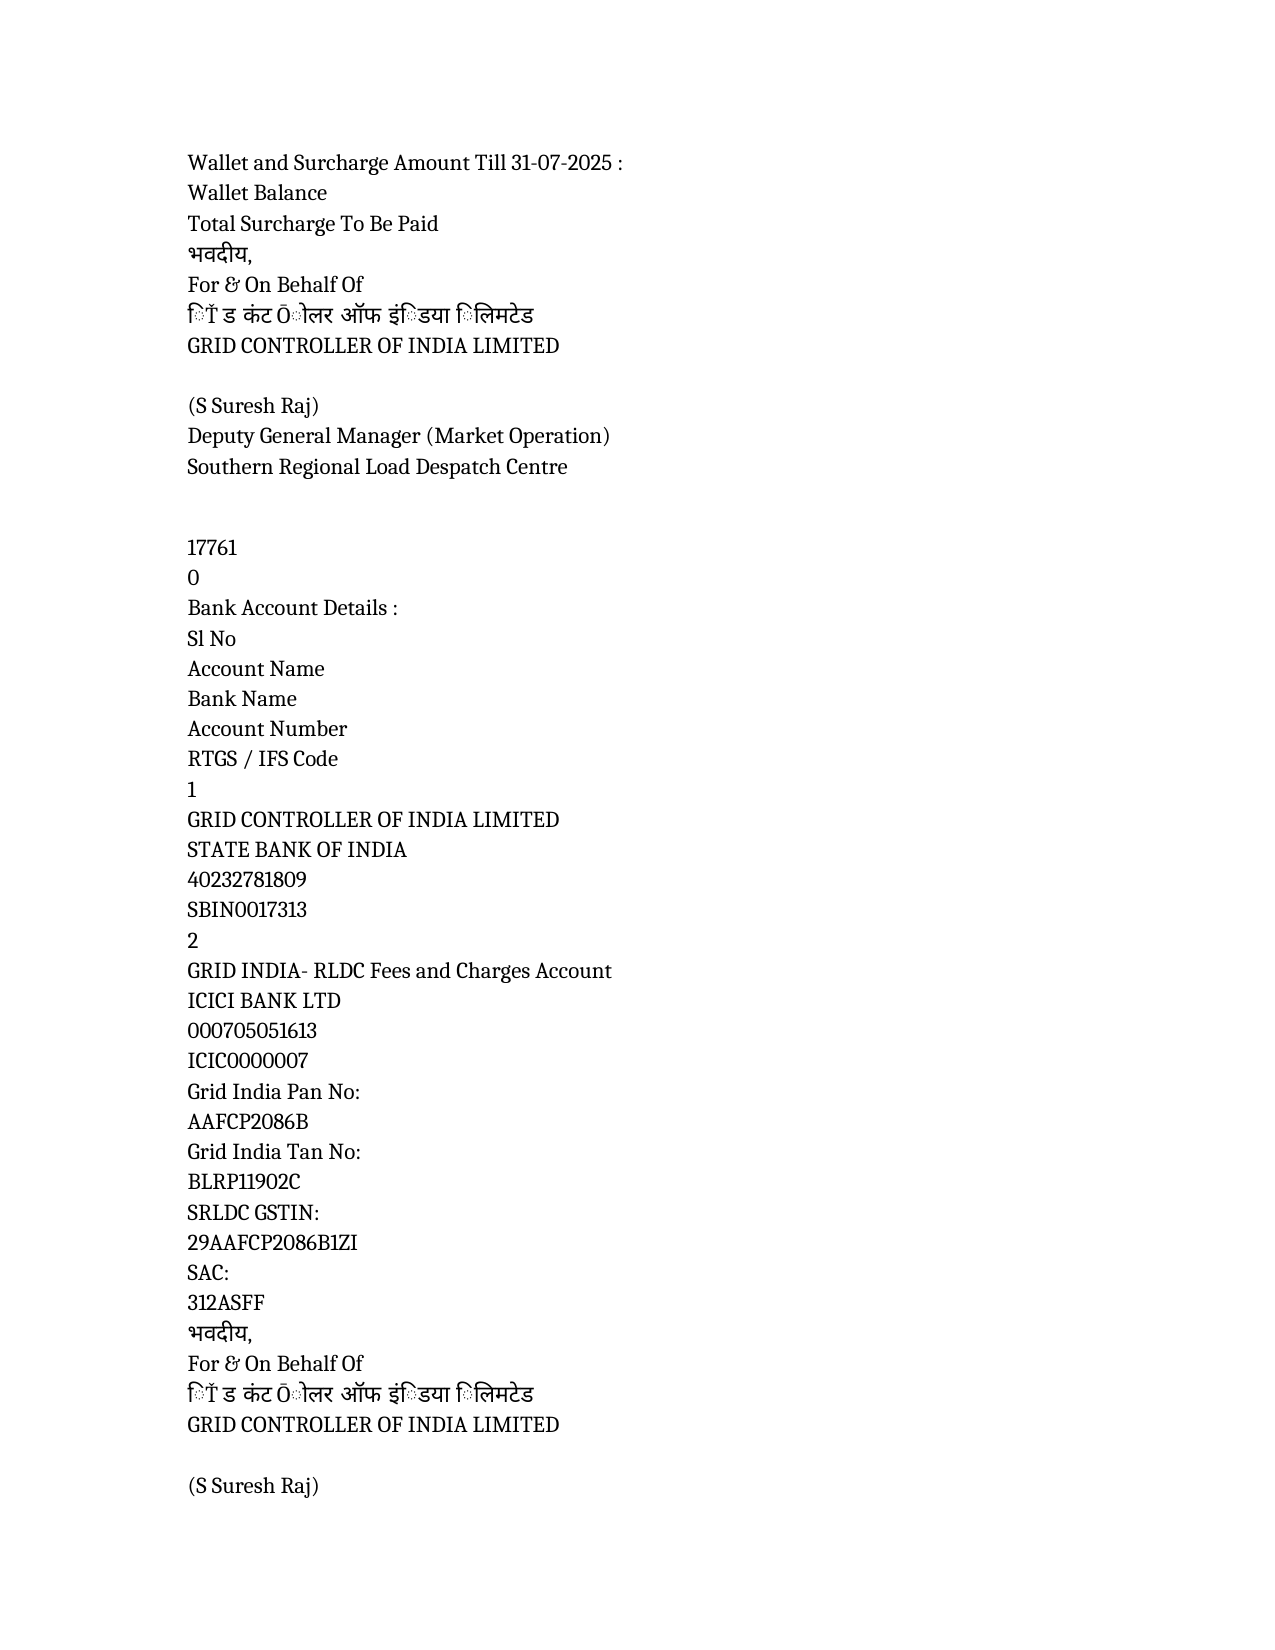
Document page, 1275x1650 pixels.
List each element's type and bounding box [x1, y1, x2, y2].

text [187, 150, 1087, 510]
text [187, 535, 1087, 1499]
